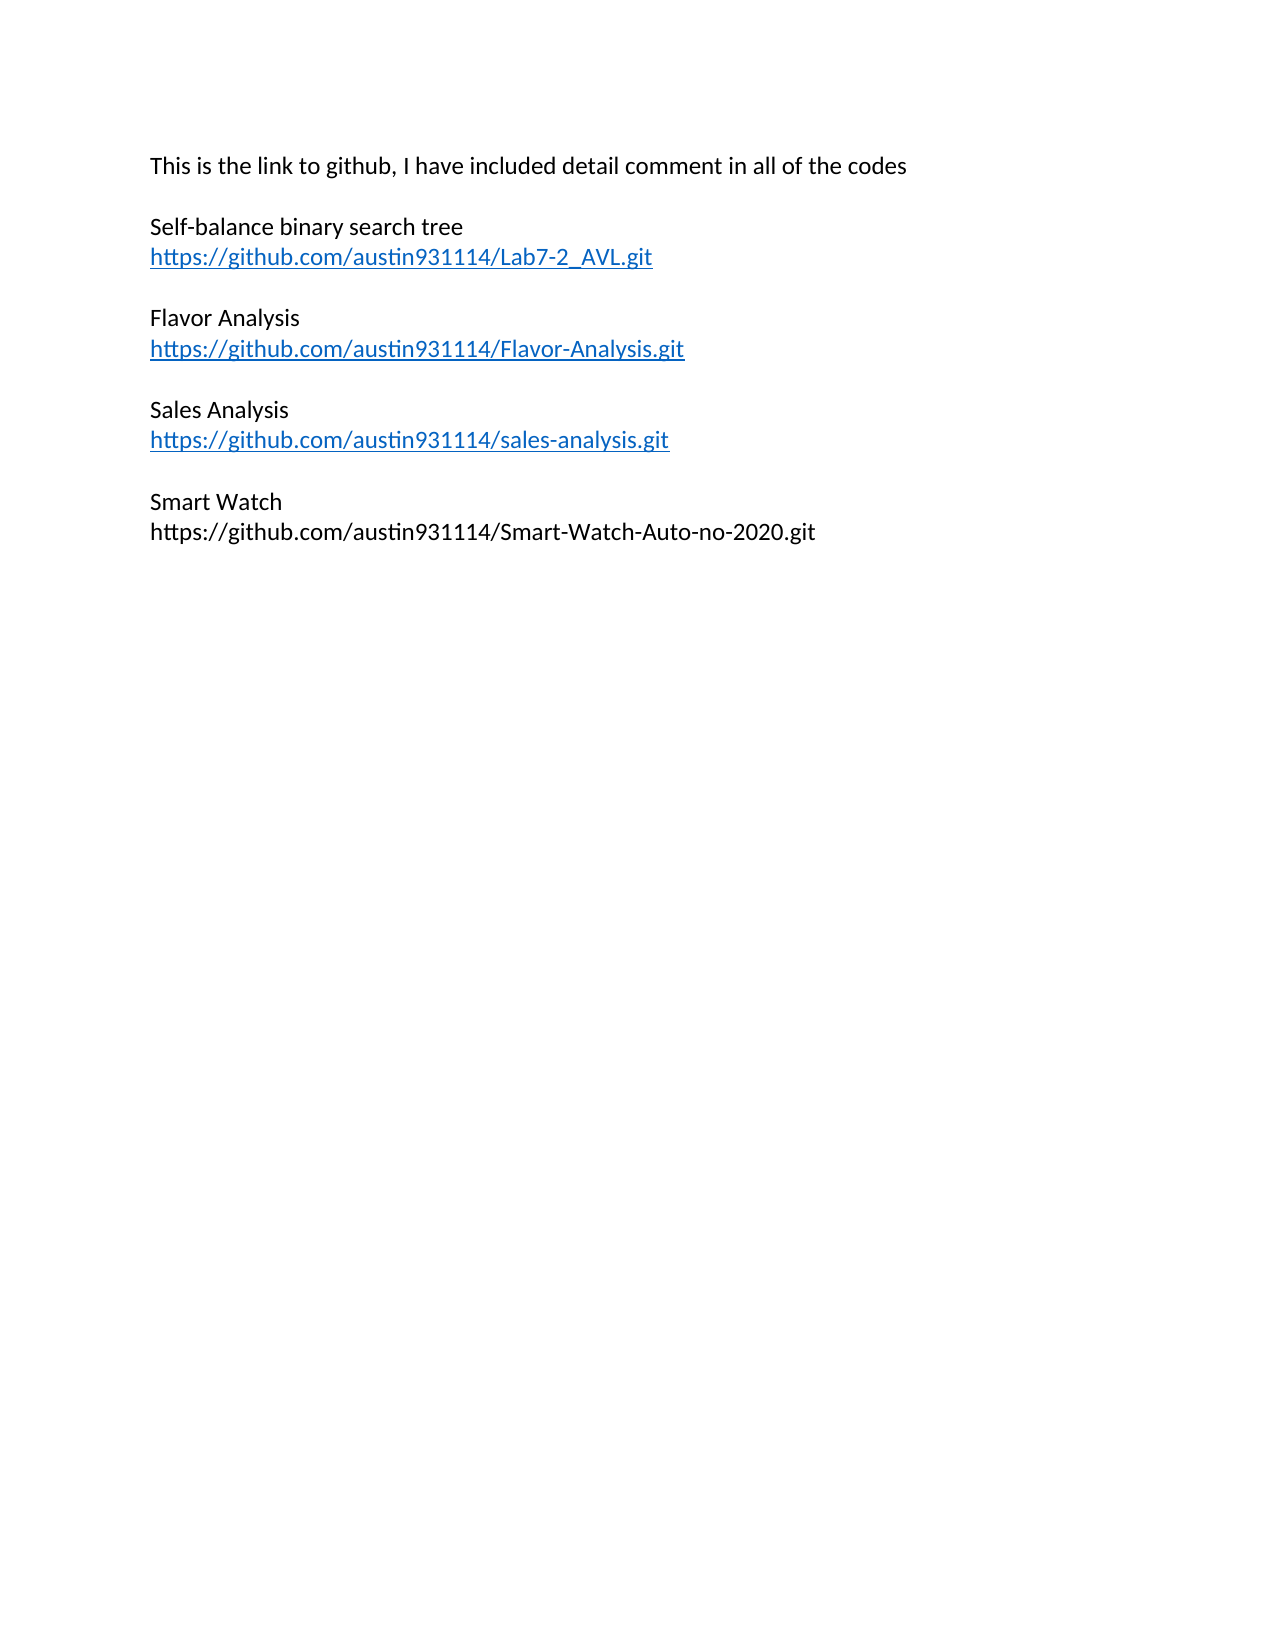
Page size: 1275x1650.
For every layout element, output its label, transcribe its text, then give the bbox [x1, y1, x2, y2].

text https://github.com/austin931114/Flavor-Analysis.git [150, 333, 1125, 364]
text Self-balance binary search tree [150, 211, 1125, 242]
text This is the link to github, I have included detail comment in all of the codes [150, 150, 1125, 181]
text Flavor Analysis [150, 303, 1125, 333]
text https://github.com/austin931114/Lab7-2_AVL.git [150, 242, 1125, 272]
text https://github.com/austin931114/sales-analysis.git [150, 425, 1125, 455]
text Sales Analysis [150, 394, 1125, 425]
text Smart Watch [150, 486, 1125, 516]
text https://github.com/austin931114/Smart-Watch-Auto-no-2020.git [150, 516, 1125, 547]
